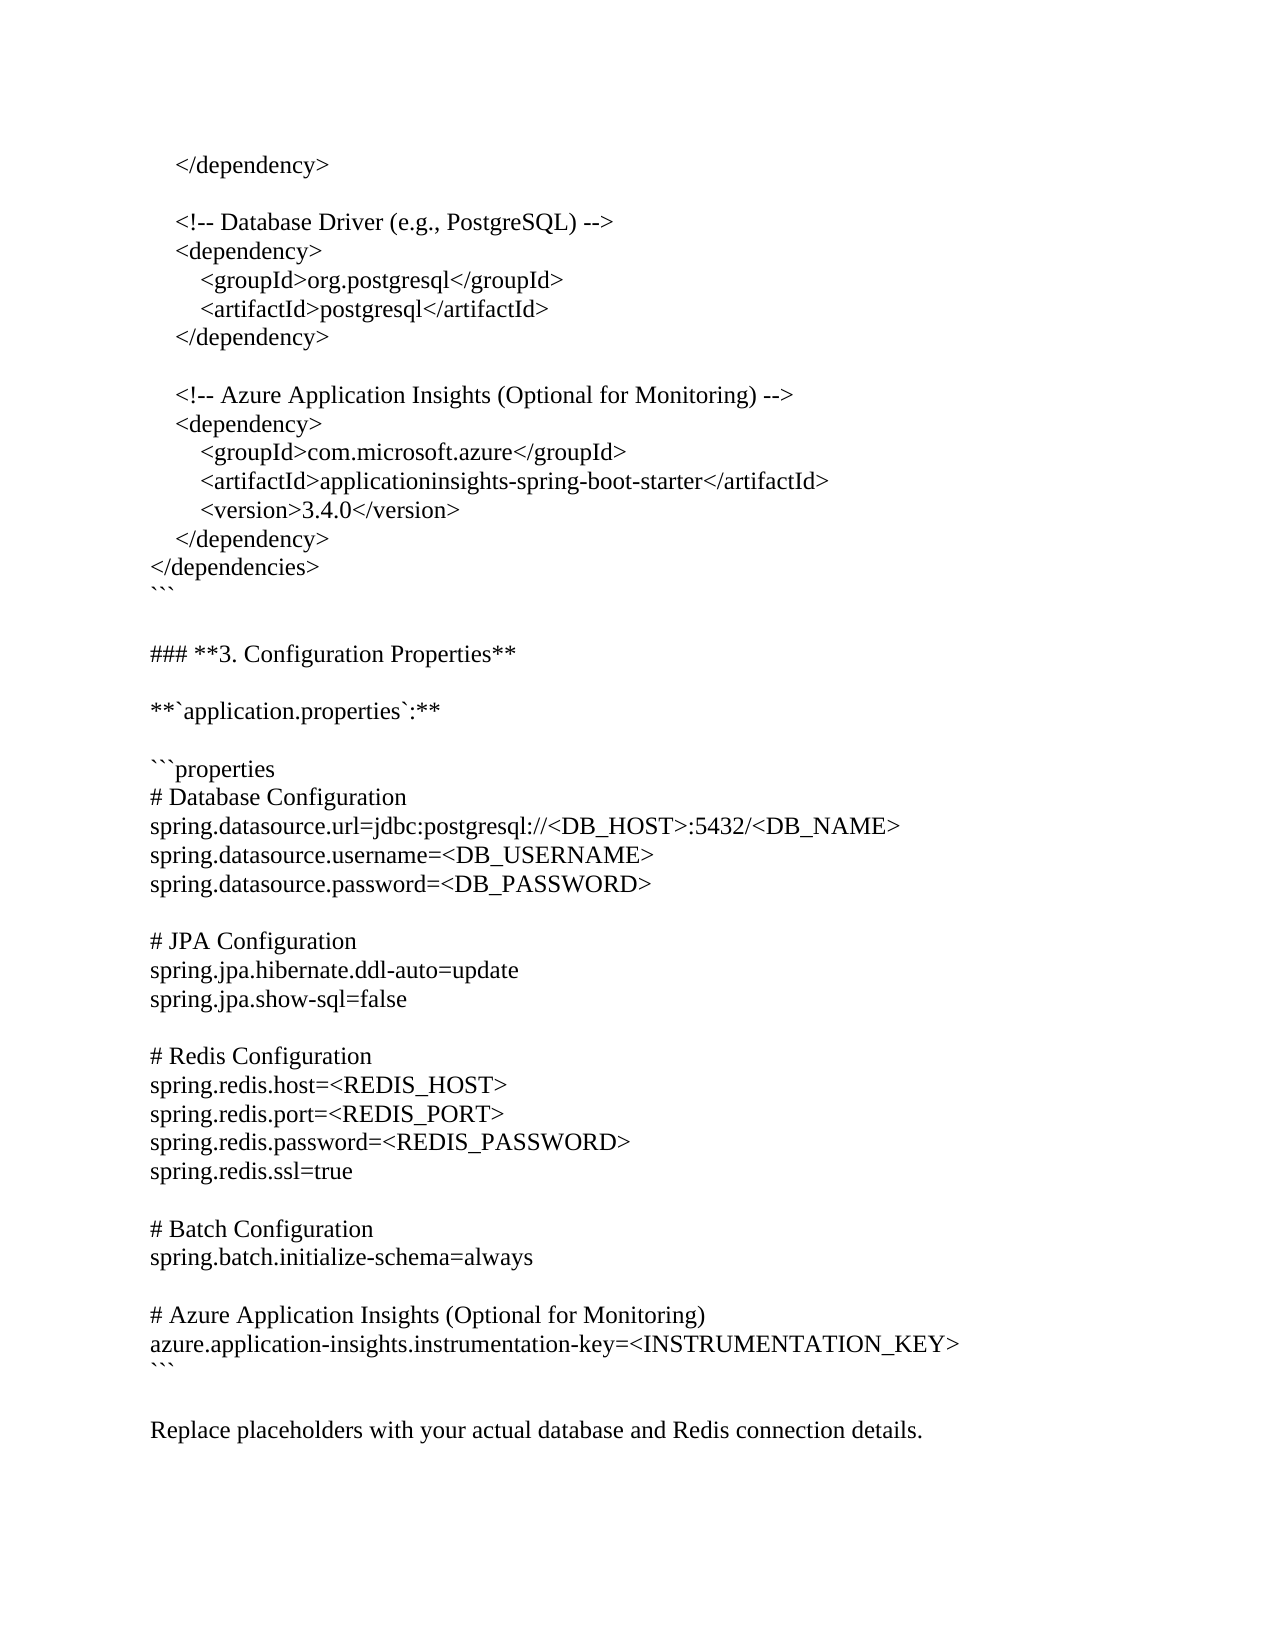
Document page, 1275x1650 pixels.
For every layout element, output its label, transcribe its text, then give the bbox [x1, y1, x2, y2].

text spring.redis.password=<REDIS_PASSWORD> [150, 1127, 1125, 1156]
text <artifactId>applicationinsights-spring-boot-starter</artifactId> [150, 466, 1125, 495]
text **`application.properties`:** [150, 696, 1125, 725]
text </dependencies> [150, 552, 1125, 581]
text <!-- Azure Application Insights (Optional for Monitoring) --> [150, 380, 1125, 409]
text ### **3. Configuration Properties** [150, 639, 1125, 667]
text <groupId>org.postgresql</groupId> [150, 265, 1125, 294]
text # Database Configuration [150, 782, 1125, 811]
text </dependency> [150, 524, 1125, 552]
text # Batch Configuration [150, 1214, 1125, 1242]
text spring.jpa.hibernate.ddl-auto=update [150, 955, 1125, 984]
text azure.application-insights.instrumentation-key=<INSTRUMENTATION_KEY> [150, 1329, 1125, 1357]
text <!-- Database Driver (e.g., PostgreSQL) --> [150, 207, 1125, 236]
text # Azure Application Insights (Optional for Monitoring) [150, 1300, 1125, 1329]
text spring.datasource.username=<DB_USERNAME> [150, 840, 1125, 869]
text <dependency> [150, 236, 1125, 265]
text ```properties [150, 754, 1125, 782]
text spring.batch.initialize-schema=always [150, 1242, 1125, 1271]
text spring.redis.host=<REDIS_HOST> [150, 1070, 1125, 1099]
text ``` [150, 581, 1125, 610]
text <version>3.4.0</version> [150, 495, 1125, 524]
text # JPA Configuration [150, 926, 1125, 955]
text ``` [150, 1357, 1125, 1386]
text </dependency> [150, 150, 1125, 179]
text <artifactId>postgresql</artifactId> [150, 294, 1125, 322]
text <dependency> [150, 409, 1125, 437]
text spring.redis.ssl=true [150, 1156, 1125, 1185]
text <groupId>com.microsoft.azure</groupId> [150, 437, 1125, 466]
text spring.datasource.password=<DB_PASSWORD> [150, 869, 1125, 897]
text spring.datasource.url=jdbc:postgresql://<DB_HOST>:5432/<DB_NAME> [150, 811, 1125, 840]
text spring.redis.port=<REDIS_PORT> [150, 1099, 1125, 1127]
text spring.jpa.show-sql=false [150, 984, 1125, 1012]
text </dependency> [150, 322, 1125, 351]
text Replace placeholders with your actual database and Redis connection details. [150, 1415, 1125, 1444]
text # Redis Configuration [150, 1041, 1125, 1070]
